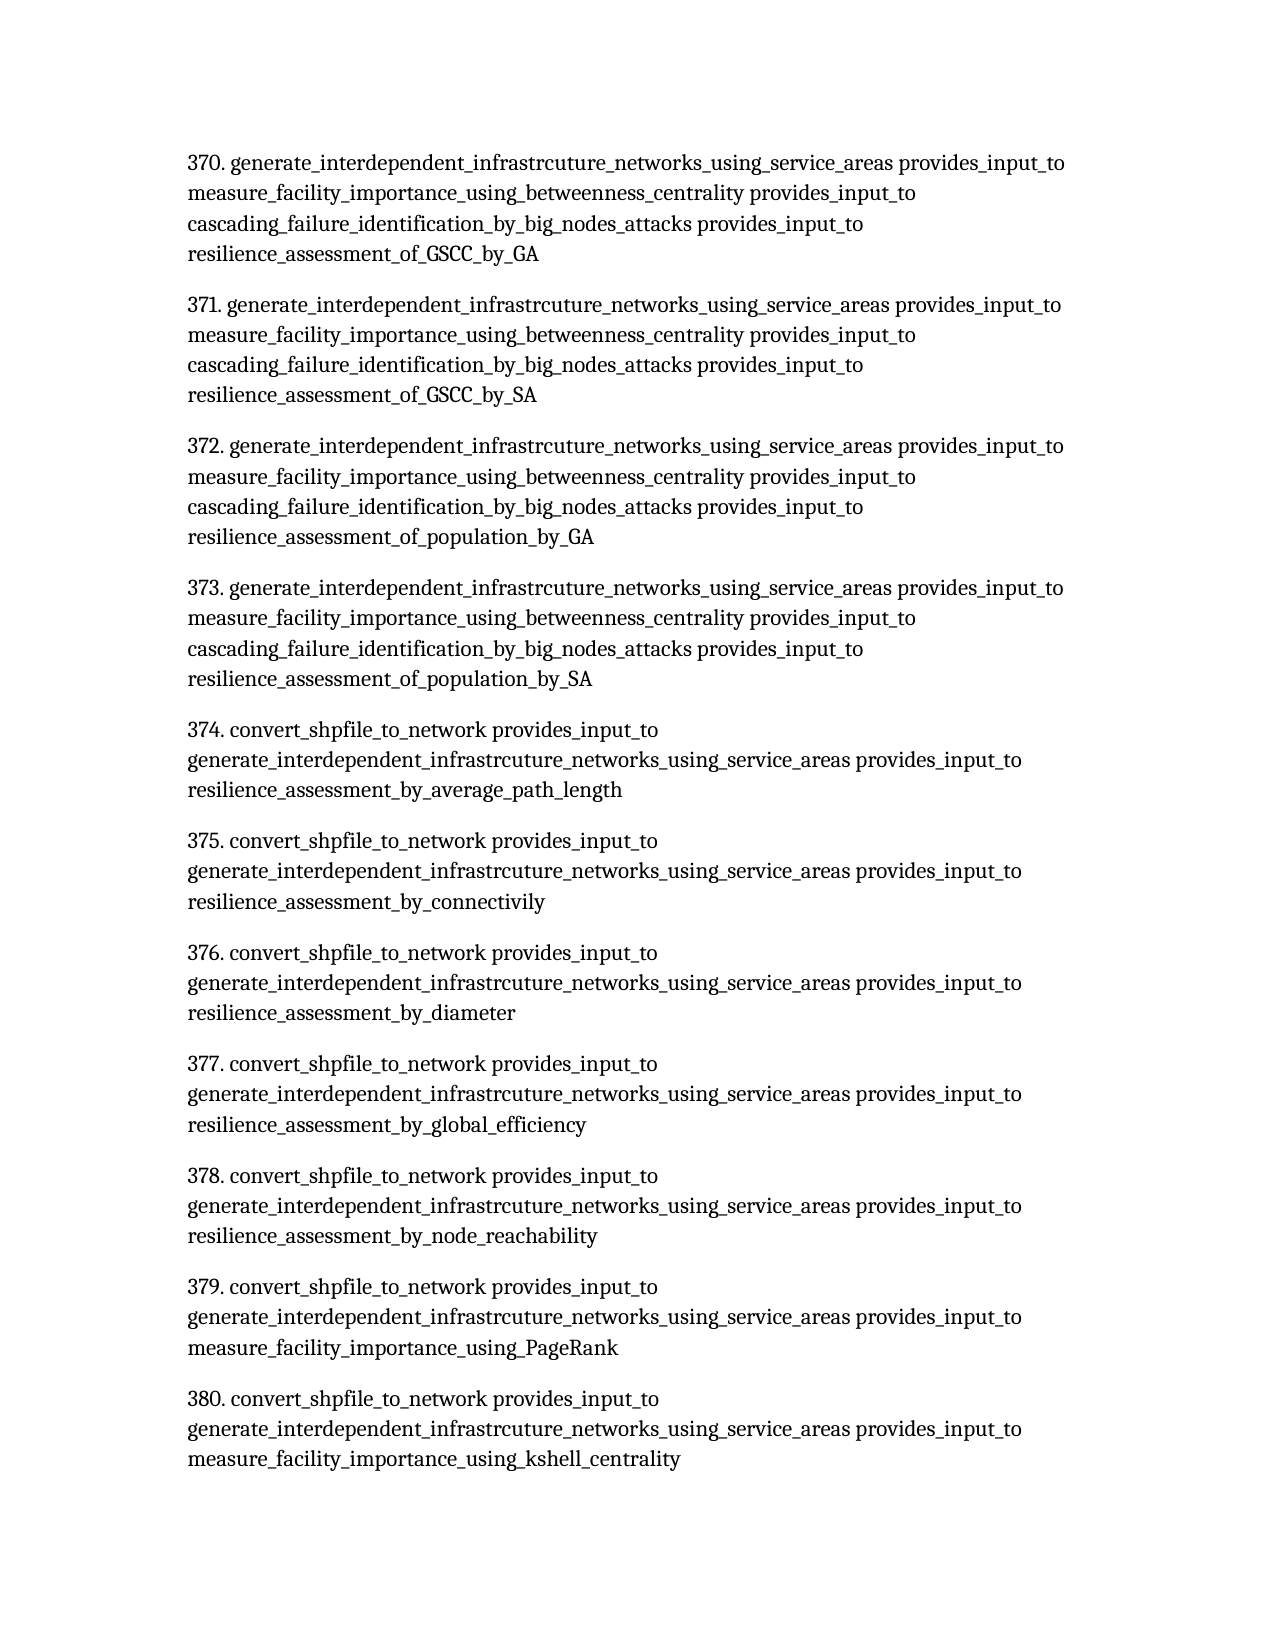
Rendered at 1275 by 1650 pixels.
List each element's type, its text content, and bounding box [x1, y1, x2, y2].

text 380. convert_shpfile_to_network provides_input_to generate_interdependent_infrastrcuture_networks_using_service_areas provides_input_to measure_facility_importance_using_kshell_centrality [187, 1385, 1087, 1472]
text 379. convert_shpfile_to_network provides_input_to generate_interdependent_infrastrcuture_networks_using_service_areas provides_input_to measure_facility_importance_using_PageRank [187, 1274, 1087, 1361]
text 376. convert_shpfile_to_network provides_input_to generate_interdependent_infrastrcuture_networks_using_service_areas provides_input_to resilience_assessment_by_diameter [187, 939, 1087, 1026]
text 370. generate_interdependent_infrastrcuture_networks_using_service_areas provides_input_to measure_facility_importance_using_betweenness_centrality provides_input_to cascading_failure_identification_by_big_nodes_attacks provides_input_to resilience_assessment_of_GSCC_by_GA [187, 150, 1087, 267]
text 378. convert_shpfile_to_network provides_input_to generate_interdependent_infrastrcuture_networks_using_service_areas provides_input_to resilience_assessment_by_node_reachability [187, 1162, 1087, 1249]
text 372. generate_interdependent_infrastrcuture_networks_using_service_areas provides_input_to measure_facility_importance_using_betweenness_centrality provides_input_to cascading_failure_identification_by_big_nodes_attacks provides_input_to resilience_assessment_of_population_by_GA [187, 433, 1087, 550]
text 377. convert_shpfile_to_network provides_input_to generate_interdependent_infrastrcuture_networks_using_service_areas provides_input_to resilience_assessment_by_global_efficiency [187, 1051, 1087, 1138]
text 374. convert_shpfile_to_network provides_input_to generate_interdependent_infrastrcuture_networks_using_service_areas provides_input_to resilience_assessment_by_average_path_length [187, 717, 1087, 803]
text 373. generate_interdependent_infrastrcuture_networks_using_service_areas provides_input_to measure_facility_importance_using_betweenness_centrality provides_input_to cascading_failure_identification_by_big_nodes_attacks provides_input_to resilience_assessment_of_population_by_SA [187, 575, 1087, 692]
text 375. convert_shpfile_to_network provides_input_to generate_interdependent_infrastrcuture_networks_using_service_areas provides_input_to resilience_assessment_by_connectivily [187, 828, 1087, 915]
text 371. generate_interdependent_infrastrcuture_networks_using_service_areas provides_input_to measure_facility_importance_using_betweenness_centrality provides_input_to cascading_failure_identification_by_big_nodes_attacks provides_input_to resilience_assessment_of_GSCC_by_SA [187, 292, 1087, 409]
